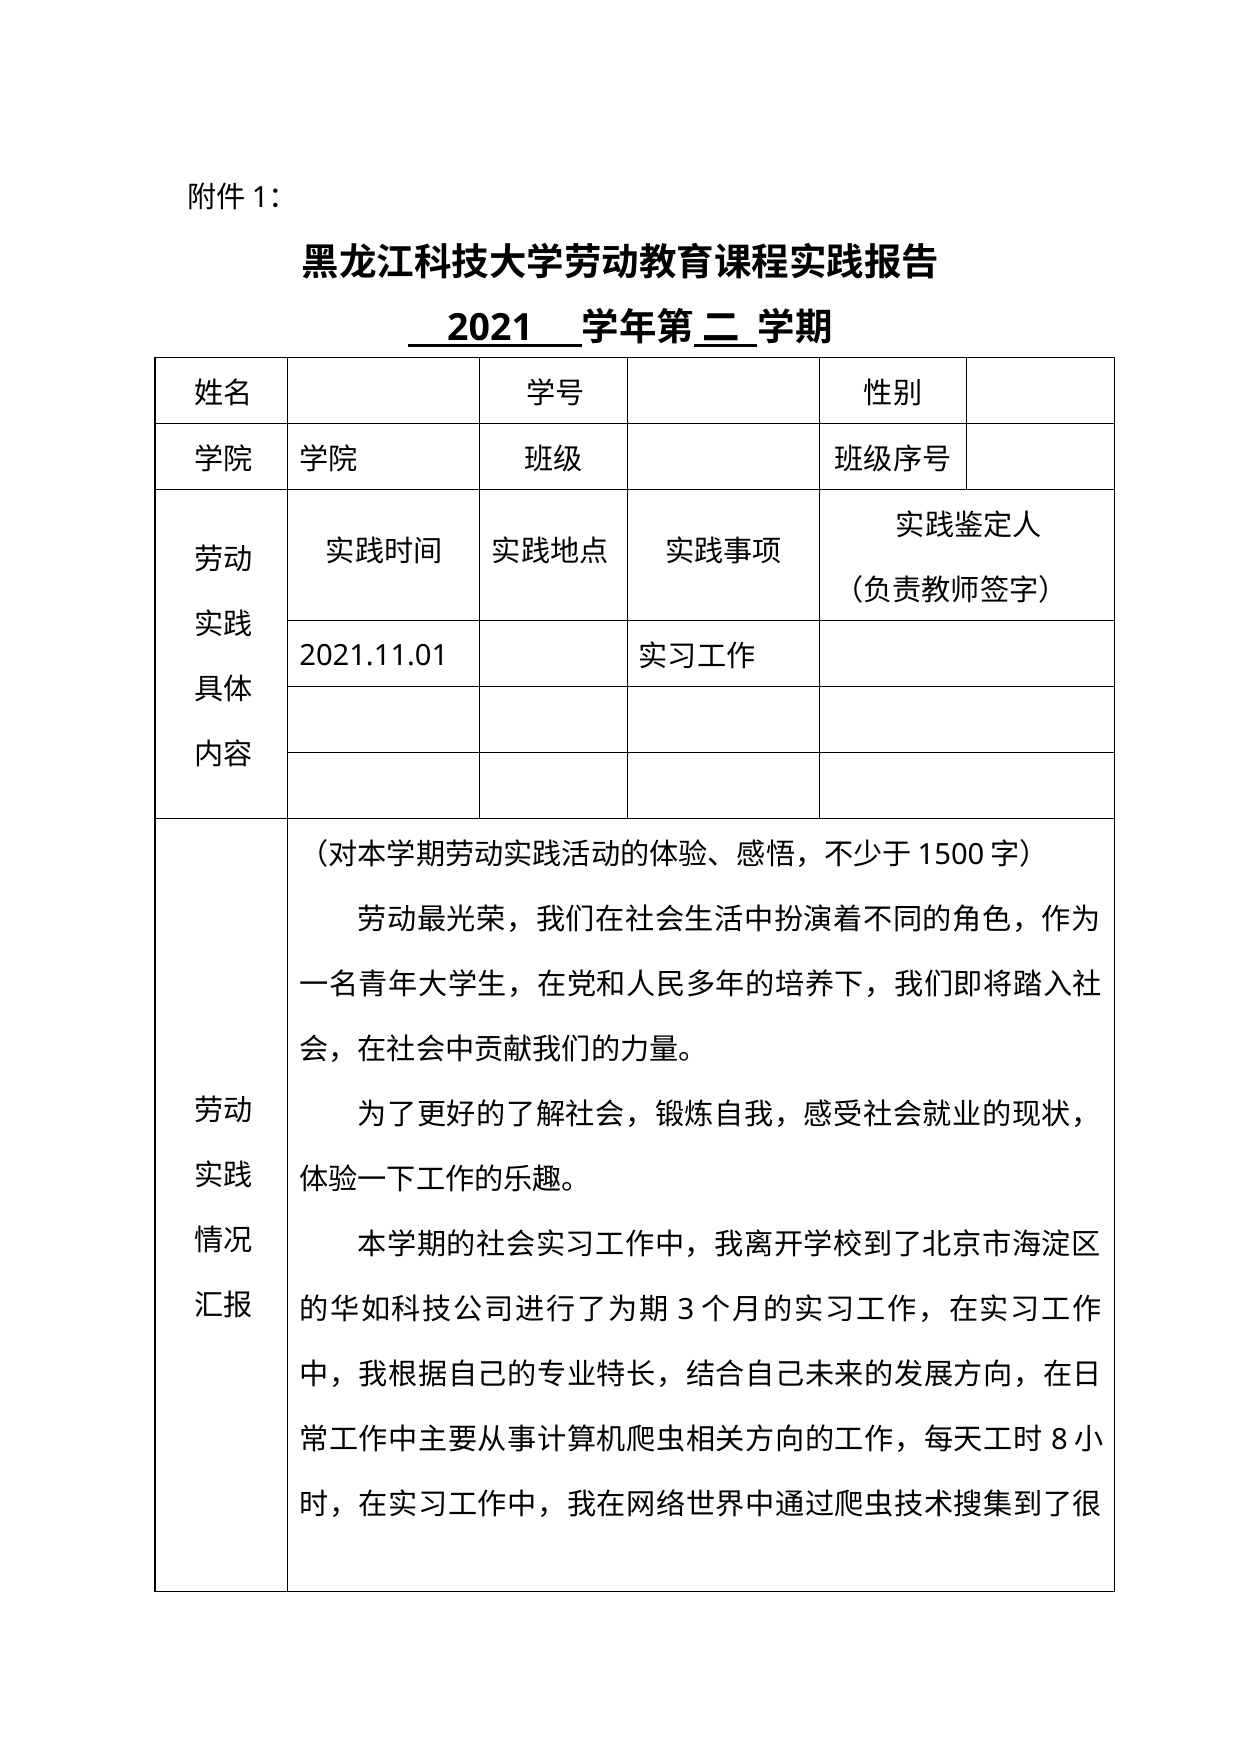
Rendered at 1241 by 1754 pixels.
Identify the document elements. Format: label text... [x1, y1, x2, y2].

table_header [288, 358, 479, 423]
table_cell [628, 753, 819, 818]
table_cell [820, 753, 1114, 818]
table_cell 实践鉴定人 （负责教师签字） [820, 490, 1114, 620]
table_cell [288, 753, 479, 818]
table_cell 学院 [288, 424, 479, 489]
table_header 性别 [820, 358, 966, 423]
table_cell [480, 753, 627, 818]
table_cell 劳动 实践 情况 汇报 [156, 819, 287, 1591]
table_cell [820, 621, 1114, 686]
table_cell [820, 687, 1114, 752]
text 黑龙江科技大学劳动教育课程实践报告 [187, 227, 1053, 292]
table_header 学号 [480, 358, 627, 423]
table_cell [288, 687, 479, 752]
table_cell 2021.11.01 [288, 621, 479, 686]
text 2021 学年第 二 学期 [187, 292, 1053, 357]
table_cell 实践地点 [480, 490, 627, 620]
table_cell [288, 819, 1114, 1591]
table_cell [967, 424, 1114, 489]
table_cell 实践时间 [288, 490, 479, 620]
table_cell 实践事项 [628, 490, 819, 620]
table_cell 班级 [480, 424, 627, 489]
table_cell 实习工作 [628, 621, 819, 686]
table_header [628, 358, 819, 423]
table_cell [480, 687, 627, 752]
table_cell 劳动 实践 具体 内容 [156, 490, 287, 818]
text 附件1： [187, 162, 1053, 227]
table_cell 学院 [156, 424, 287, 489]
table_header 姓名 [156, 358, 287, 423]
table_cell [628, 424, 819, 489]
table_cell [628, 687, 819, 752]
table_cell 班级序号 [820, 424, 966, 489]
table_cell [480, 621, 627, 686]
table_header [967, 358, 1114, 423]
